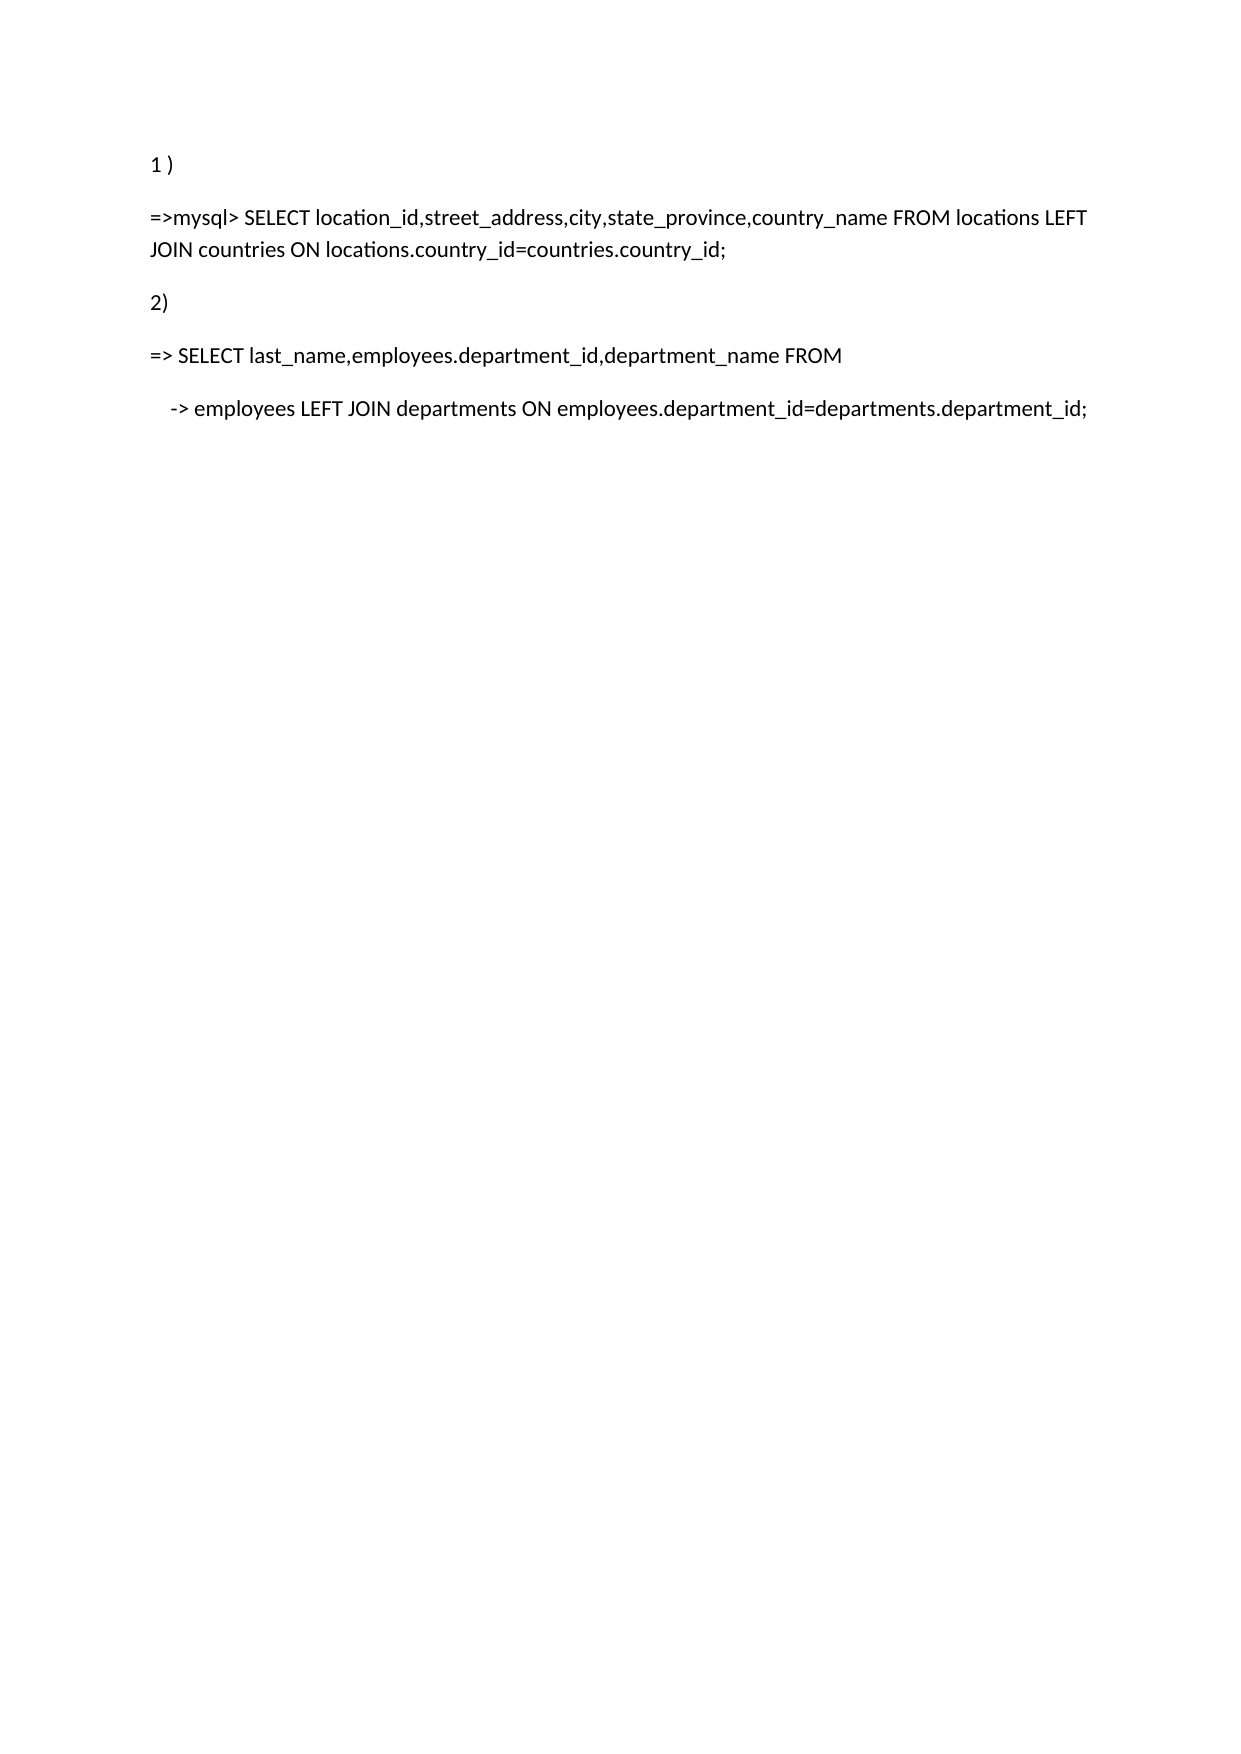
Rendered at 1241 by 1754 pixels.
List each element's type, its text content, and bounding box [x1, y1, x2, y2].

text => SELECT last_name,employees.department_id,department_name FROM [150, 341, 1090, 369]
text 1 ) [150, 150, 1090, 178]
text =>mysql> SELECT location_id,street_address,city,state_province,country_name FROM locations LEFT JOIN countries ON locations.country_id=countries.country_id; [150, 203, 1090, 263]
text 2) [150, 288, 1090, 316]
text -> employees LEFT JOIN departments ON employees.department_id=departments.department_id; [150, 394, 1090, 422]
